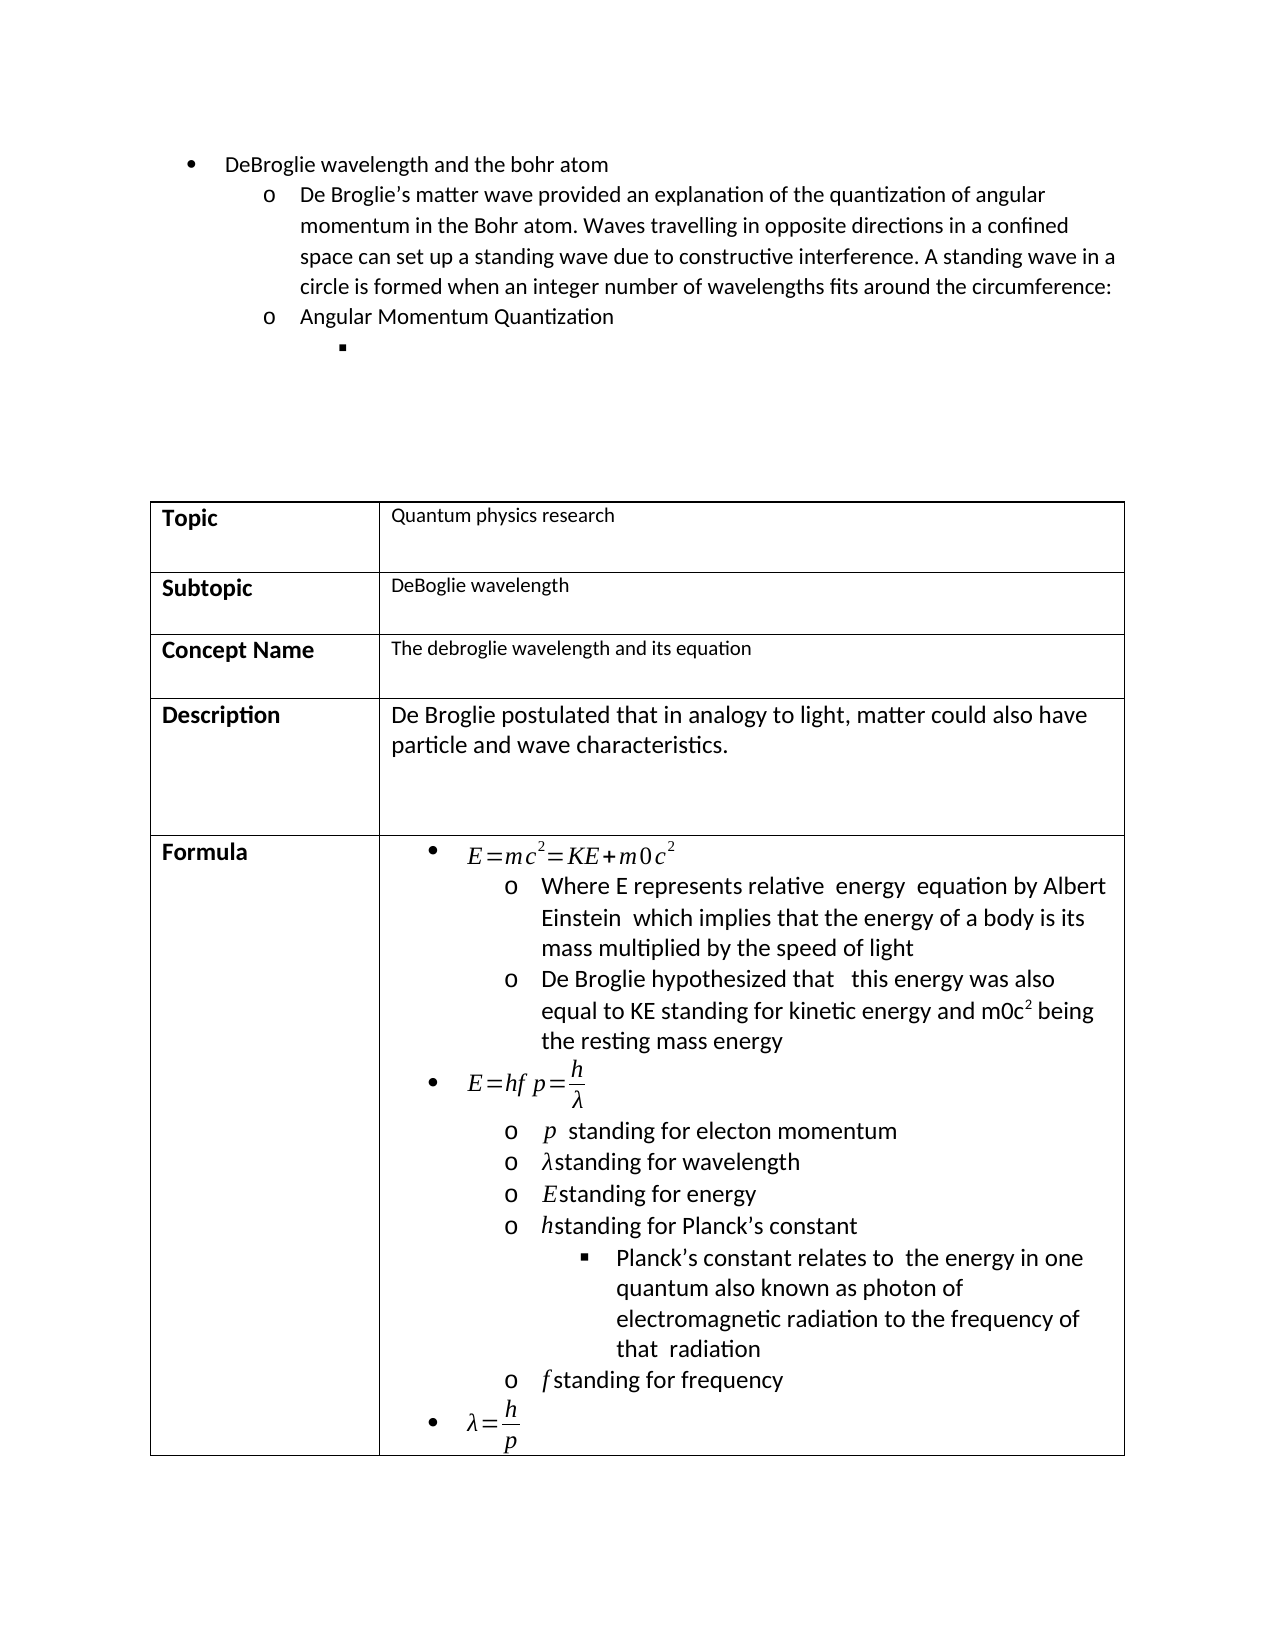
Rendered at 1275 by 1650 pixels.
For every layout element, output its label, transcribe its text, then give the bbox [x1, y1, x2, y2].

table_cell Concept Name [151, 635, 379, 698]
table_header Topic [151, 503, 379, 572]
list De Broglie’s matter wave provided an explanation of the quantization of angular momentum in the Bohr atom. Waves travelling in opposite directions in a confined space can set up a standing wave due to constructive interference. A standing wave in a circle is formed when an integer number of wavelengths fits around the circumference: [262, 180, 1125, 300]
list Angular Momentum Quantization [262, 302, 1125, 331]
table_cell Where E represents relative energy equation by Albert Einstein which implies that the energy of a body is its mass multiplied by the speed of light De Broglie hypothesized that this energy was also equal to KE standing for kinetic energy and m0c2 being the resting mass energy standing for electon momentum standing for wavelength standing for energy standing for Planck’s constant Planck’s constant relates to the energy in one quantum also known as photon of electromagnetic radiation to the frequency of that radiation standing for frequency [380, 836, 1124, 1455]
table_header Quantum physics research [380, 503, 1124, 572]
list DeBroglie wavelength and the bohr atom [187, 150, 1125, 178]
table_cell Description [151, 699, 379, 835]
table_cell The debroglie wavelength and its equation [380, 635, 1124, 698]
table_cell Subtopic [151, 573, 379, 634]
table_cell DeBoglie wavelength [380, 573, 1124, 634]
table_cell Formula [151, 836, 379, 1455]
table_cell De Broglie postulated that in analogy to light, matter could also have particle and wave characteristics. [380, 699, 1124, 835]
